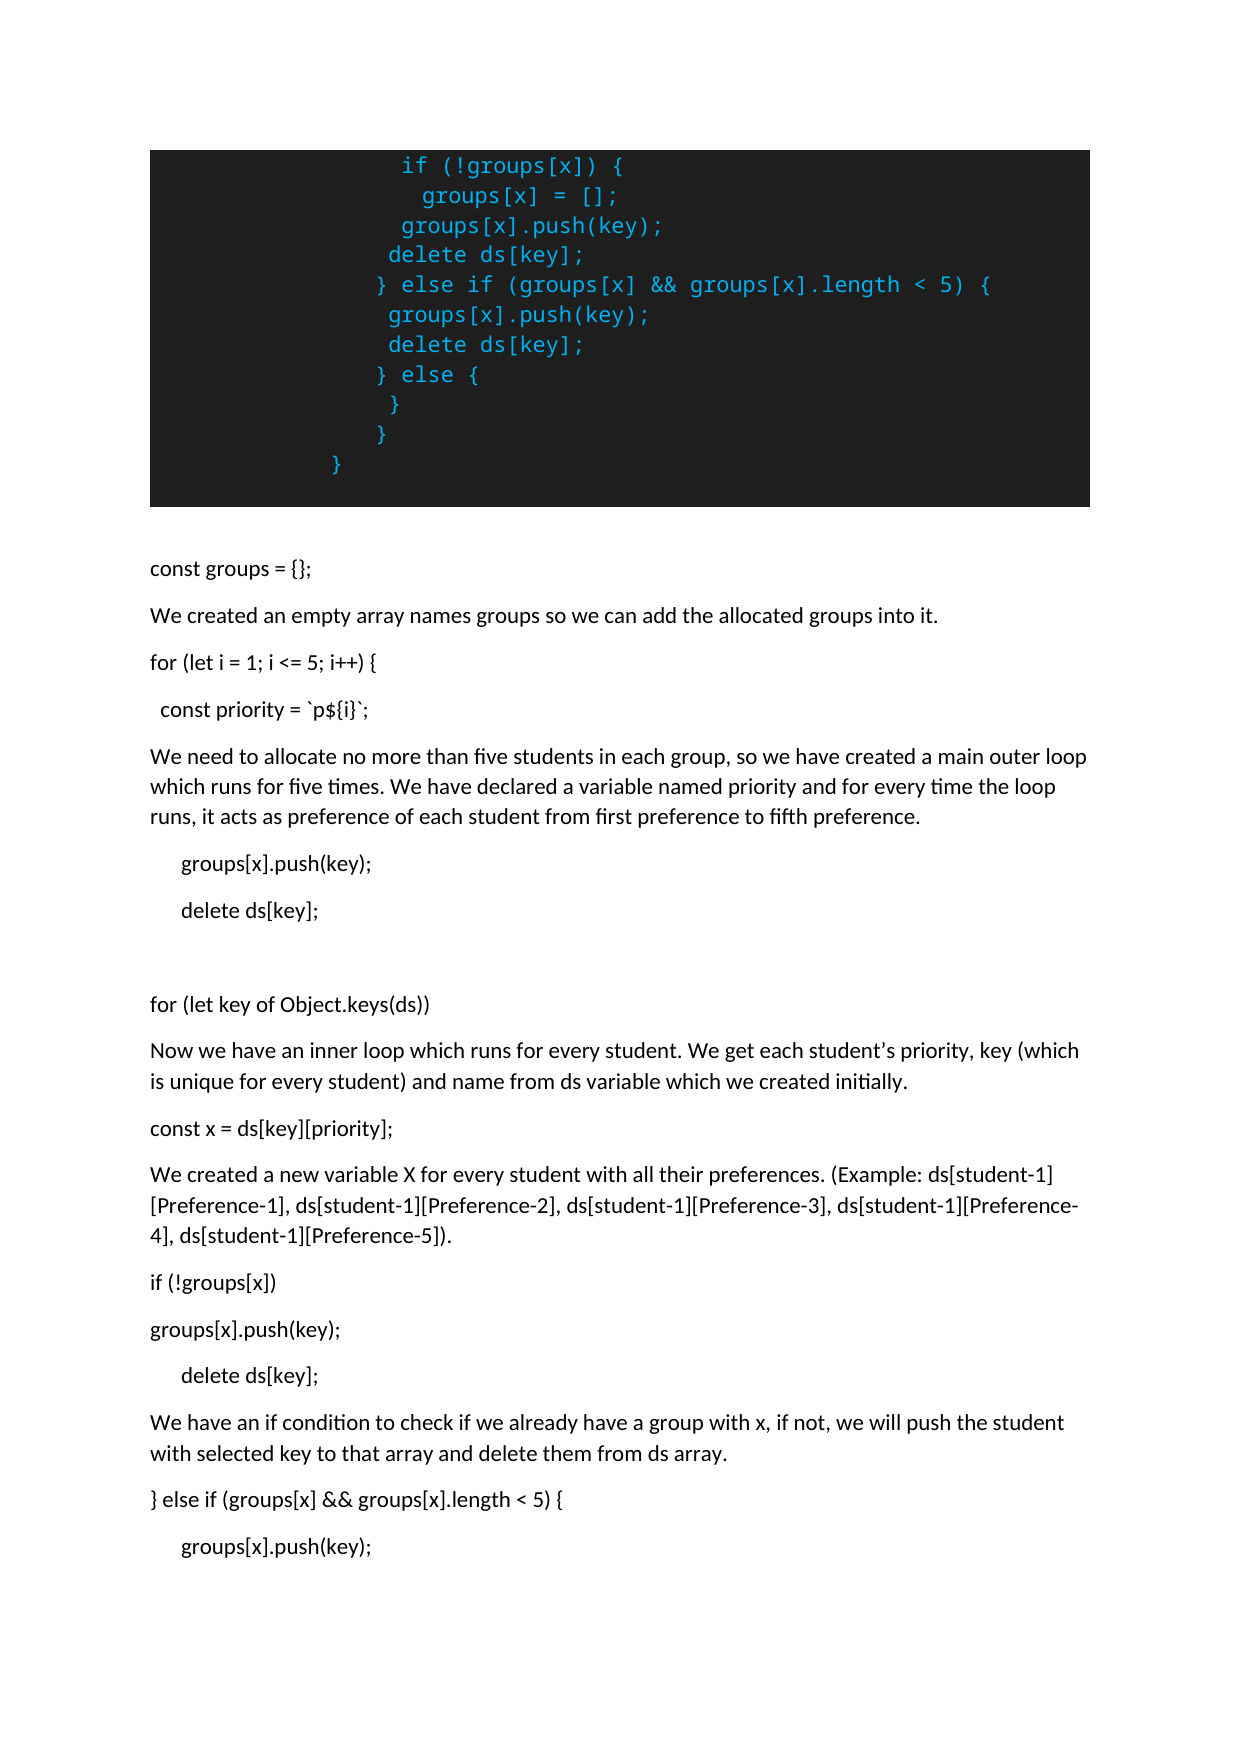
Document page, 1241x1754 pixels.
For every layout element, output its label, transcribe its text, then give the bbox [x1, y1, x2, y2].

text Now we have an inner loop which runs for every student. We get each student’s priority, key (which is unique for every student) and name from ds variable which we created initially. [150, 1037, 1090, 1095]
text delete ds[key]; [150, 896, 1090, 924]
text groups[x].push(key); [150, 1315, 1090, 1343]
text const x = ds[key][priority]; [150, 1114, 1090, 1142]
text } else { [150, 358, 1090, 388]
text We created an empty array names groups so we can add the allocated groups into it. [150, 601, 1090, 629]
text delete ds[key]; [150, 329, 1090, 358]
text We need to allocate no more than five students in each group, so we have created a main outer loop which runs for five times. We have declared a variable named priority and for every time the loop runs, it acts as preference of each student from first preference to fifth preference. [150, 742, 1090, 830]
text const groups = {}; [150, 554, 1090, 582]
text delete ds[key]; [150, 239, 1090, 269]
text } else if (groups[x] && groups[x].length < 5) { [150, 269, 1090, 299]
text groups[x].push(key); [150, 299, 1090, 329]
text const priority = `p${i}`; [150, 695, 1090, 723]
text if (!groups[x]) [150, 1268, 1090, 1296]
text for (let i = 1; i <= 5; i++) { [150, 648, 1090, 676]
text We created a new variable X for every student with all their preferences. (Example: ds[student-1][Preference-1], ds[student-1][Preference-2], ds[student-1][Preference-3], ds[student-1][Preference-4], ds[student-1][Preference-5]). [150, 1161, 1090, 1249]
text } [150, 388, 1090, 418]
text } [150, 418, 1090, 448]
text groups[x].push(key); [150, 849, 1090, 877]
text delete ds[key]; [150, 1362, 1090, 1390]
text We have an if condition to check if we already have a group with x, if not, we will push the student with selected key to that array and delete them from ds array. [150, 1408, 1090, 1467]
text } [150, 448, 1090, 478]
text if (!groups[x]) { [150, 150, 1090, 180]
text for (let key of Object.keys(ds)) [150, 990, 1090, 1018]
text groups[x].push(key); [150, 1532, 1090, 1561]
text } else if (groups[x] && groups[x].length < 5) { [150, 1486, 1090, 1514]
text groups[x].push(key); [150, 209, 1090, 239]
text groups[x] = []; [150, 180, 1090, 209]
